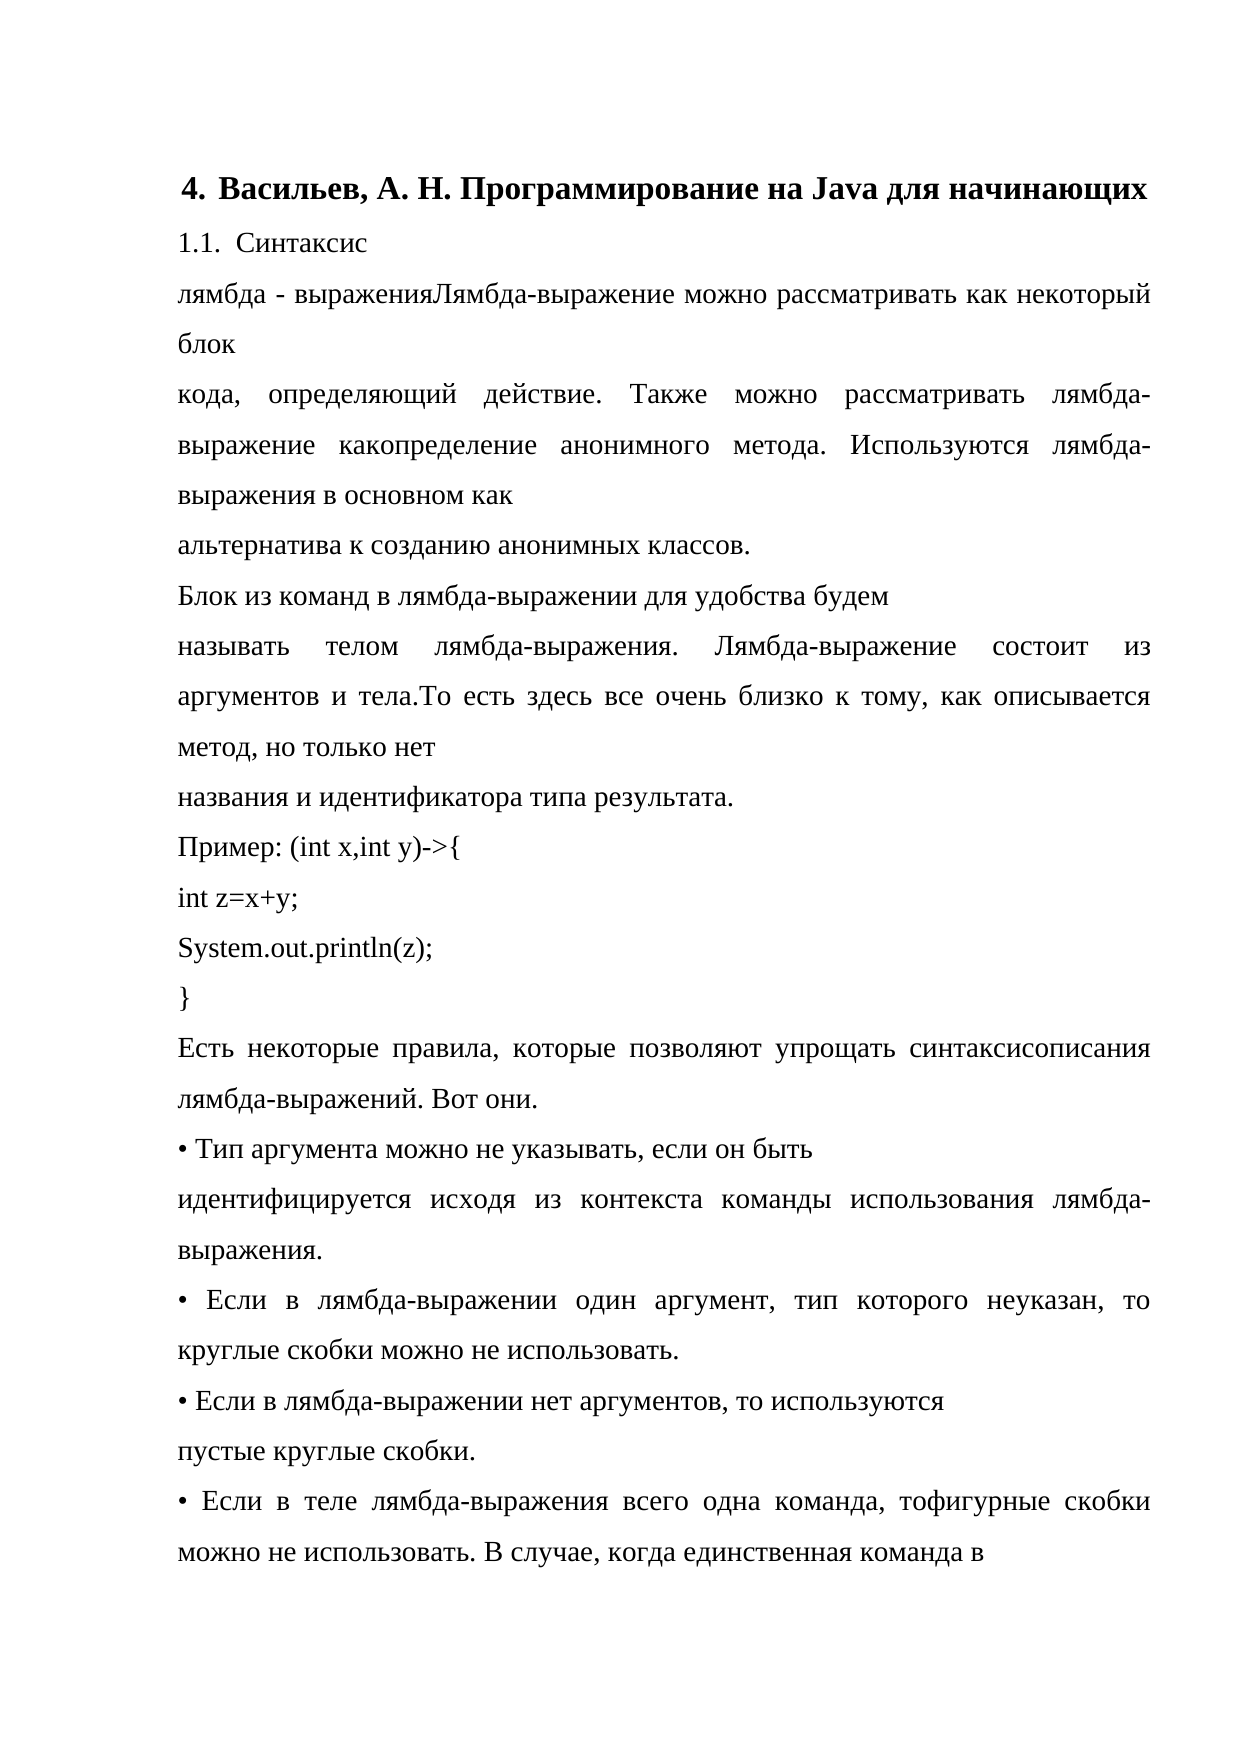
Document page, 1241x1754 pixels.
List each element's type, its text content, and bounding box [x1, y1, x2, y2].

text Есть некоторые правила, которые позволяют упрощать синтаксисописания лямбда-выражений. Вот они. [177, 1031, 1152, 1114]
text пустые круглые скобки. [177, 1433, 1152, 1467]
subtitle Васильев, А. Н. Программирование на Java для начинающих [177, 168, 1152, 206]
text идентифицируется исходя из контекста команды использования лямбда-выражения. [177, 1182, 1152, 1265]
text int z=x+y; [177, 880, 1152, 913]
text • Тип аргумента можно не указывать, если он быть [177, 1131, 1152, 1165]
text названия и идентификатора типа результата. [177, 779, 1152, 813]
text } [177, 980, 1152, 1014]
text • Если в лямбда-выражении нет аргументов, то используются [177, 1383, 1152, 1416]
text лямбда - выраженияЛямбда-выражение можно рассматривать как некоторый блок [177, 276, 1152, 360]
text Блок из команд в лямбда-выражении для удобства будем [177, 578, 1152, 611]
text альтернатива к созданию анонимных классов. [177, 527, 1152, 561]
text • Если в лямбда-выражении один аргумент, тип которого неуказан, то круглые скобки можно не использовать. [177, 1282, 1152, 1366]
text 1.1. Синтаксис [177, 226, 1152, 259]
text называть телом лямбда-выражения. Лямбда-выражение состоит из аргументов и тела.То есть здесь все очень близко к тому, как описывается метод, но только нет [177, 628, 1152, 762]
text System.out.println(z); [177, 930, 1152, 963]
text • Если в теле лямбда-выражения всего одна команда, тофигурные скобки можно не использовать. В случае, когда единственная команда в [177, 1483, 1152, 1567]
text Пример: (int x,int y)->{ [177, 829, 1152, 863]
text кода, определяющий действие. Также можно рассматривать лямбда-выражение какопределение анонимного метода. Используются лямбда-выражения в основном как [177, 377, 1152, 511]
